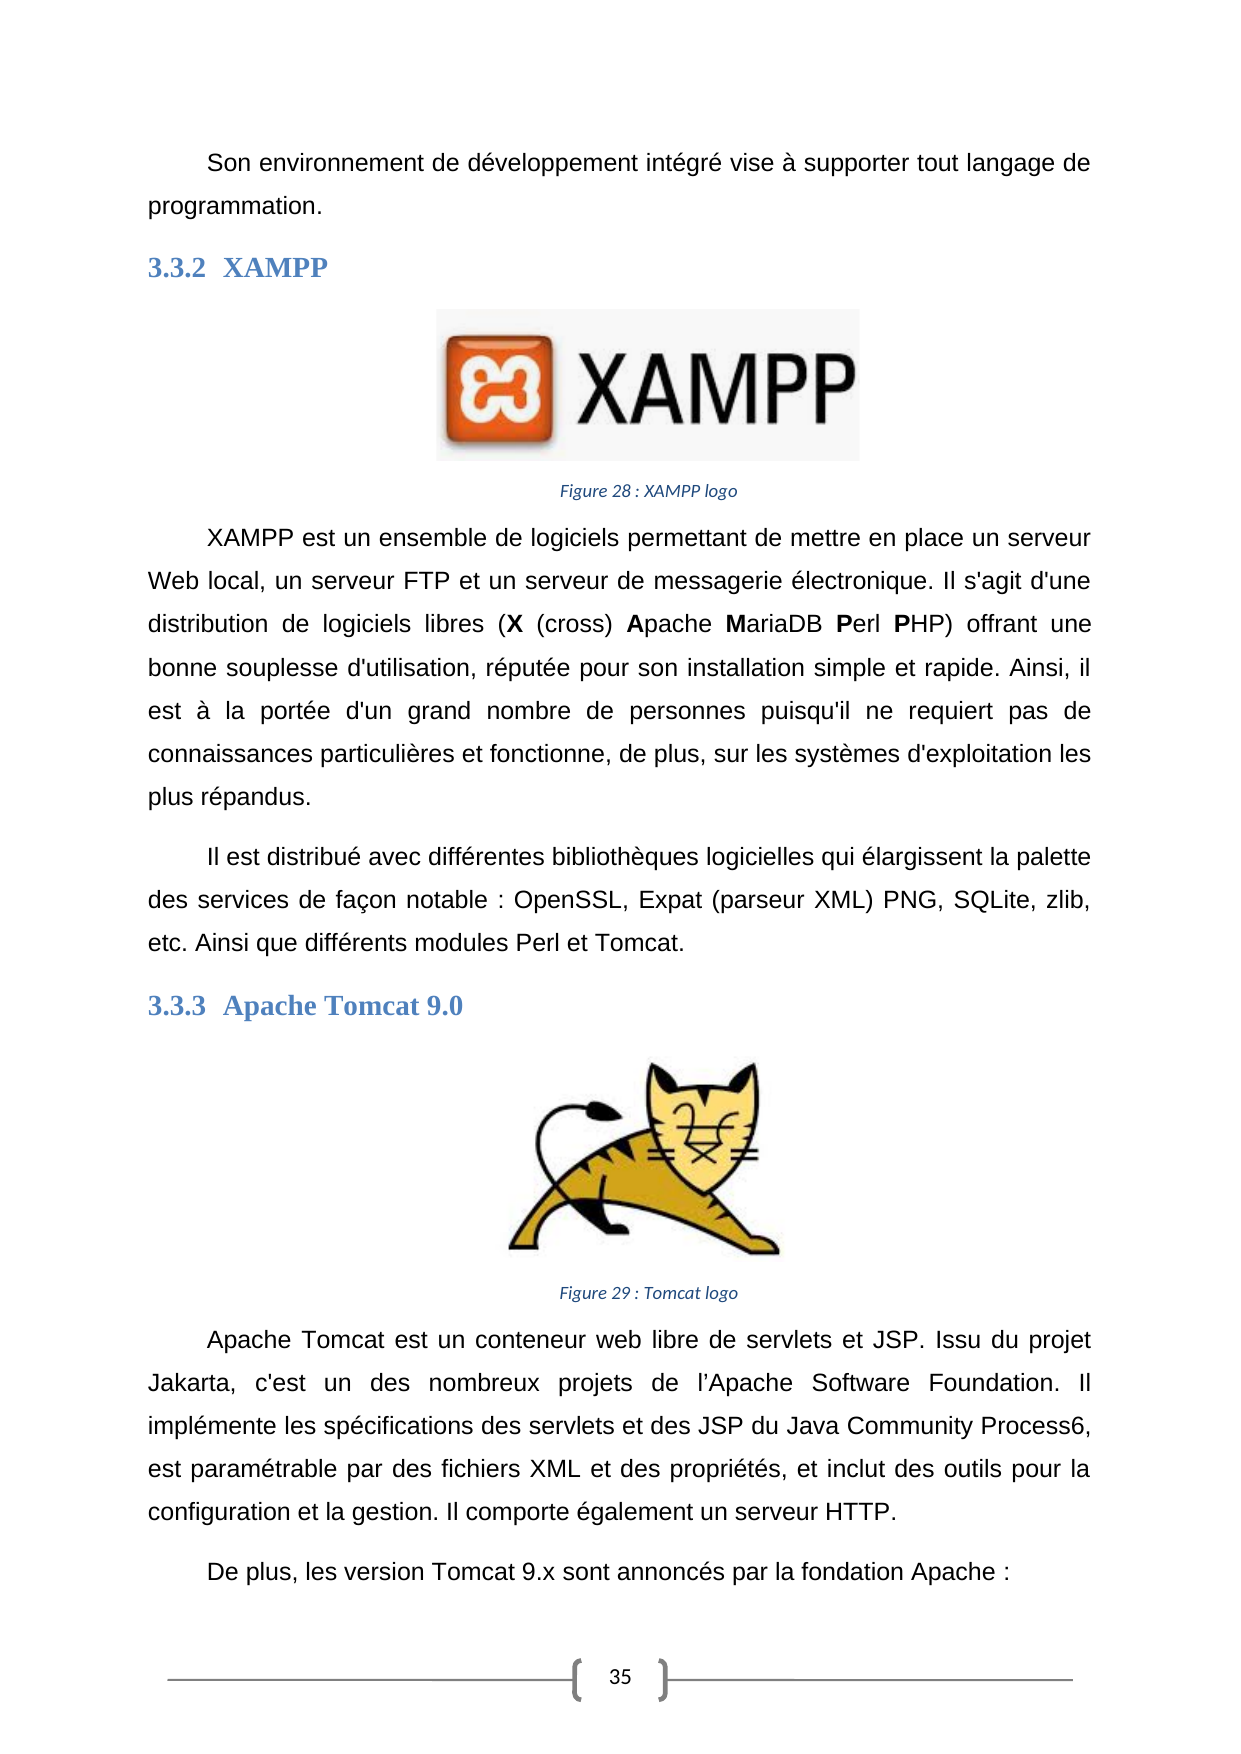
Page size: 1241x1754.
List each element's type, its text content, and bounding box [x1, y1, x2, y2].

text De plus, les version Tomcat 9.x sont annoncés par la fondation Apache : [148, 1557, 1093, 1586]
subtitle Apache Tomcat 9.0 [148, 988, 1093, 1021]
picture [494, 1046, 805, 1262]
text XAMPP est un ensemble de logiciels permettant de mettre en place un serveur Web local, un serveur FTP et un serveur de messagerie électronique. Il s'agit d'une distribution de logiciels libres (X (cross) Apache MariaDB Perl PHP) offrant une bonne souplesse d'utilisation, réputée pour son installation simple et rapide. Ainsi, il est à la portée d'un grand nombre de personnes puisqu'il ne requiert pas de connaissances particulières et fonctionne, de plus, sur les systèmes d'exploitation les plus répandus. [148, 523, 1093, 811]
picture [436, 309, 863, 461]
text Figure 28 : XAMPP logo [148, 479, 1093, 502]
text Apache Tomcat est un conteneur web libre de servlets et JSP. Issu du projet Jakarta, c'est un des nombreux projets de l’Apache Software Foundation. Il implémente les spécifications des servlets et des JSP du Java Community Process6, est paramétrable par des fichiers XML et des propriétés, et inclut des outils pour la configuration et la gestion. Il comporte également un serveur HTTP. [148, 1324, 1093, 1526]
text Figure 29 : Tomcat logo [148, 1281, 1093, 1304]
text Son environnement de développement intégré vise à supporter tout langage de programmation. [148, 148, 1093, 219]
text Il est distribué avec différentes bibliothèques logicielles qui élargissent la palette des services de façon notable : OpenSSL, Expat (parseur XML) PNG, SQLite, zlib, etc. Ainsi que différents modules Perl et Tomcat. [148, 842, 1093, 957]
subtitle XAMPP [148, 251, 1093, 284]
